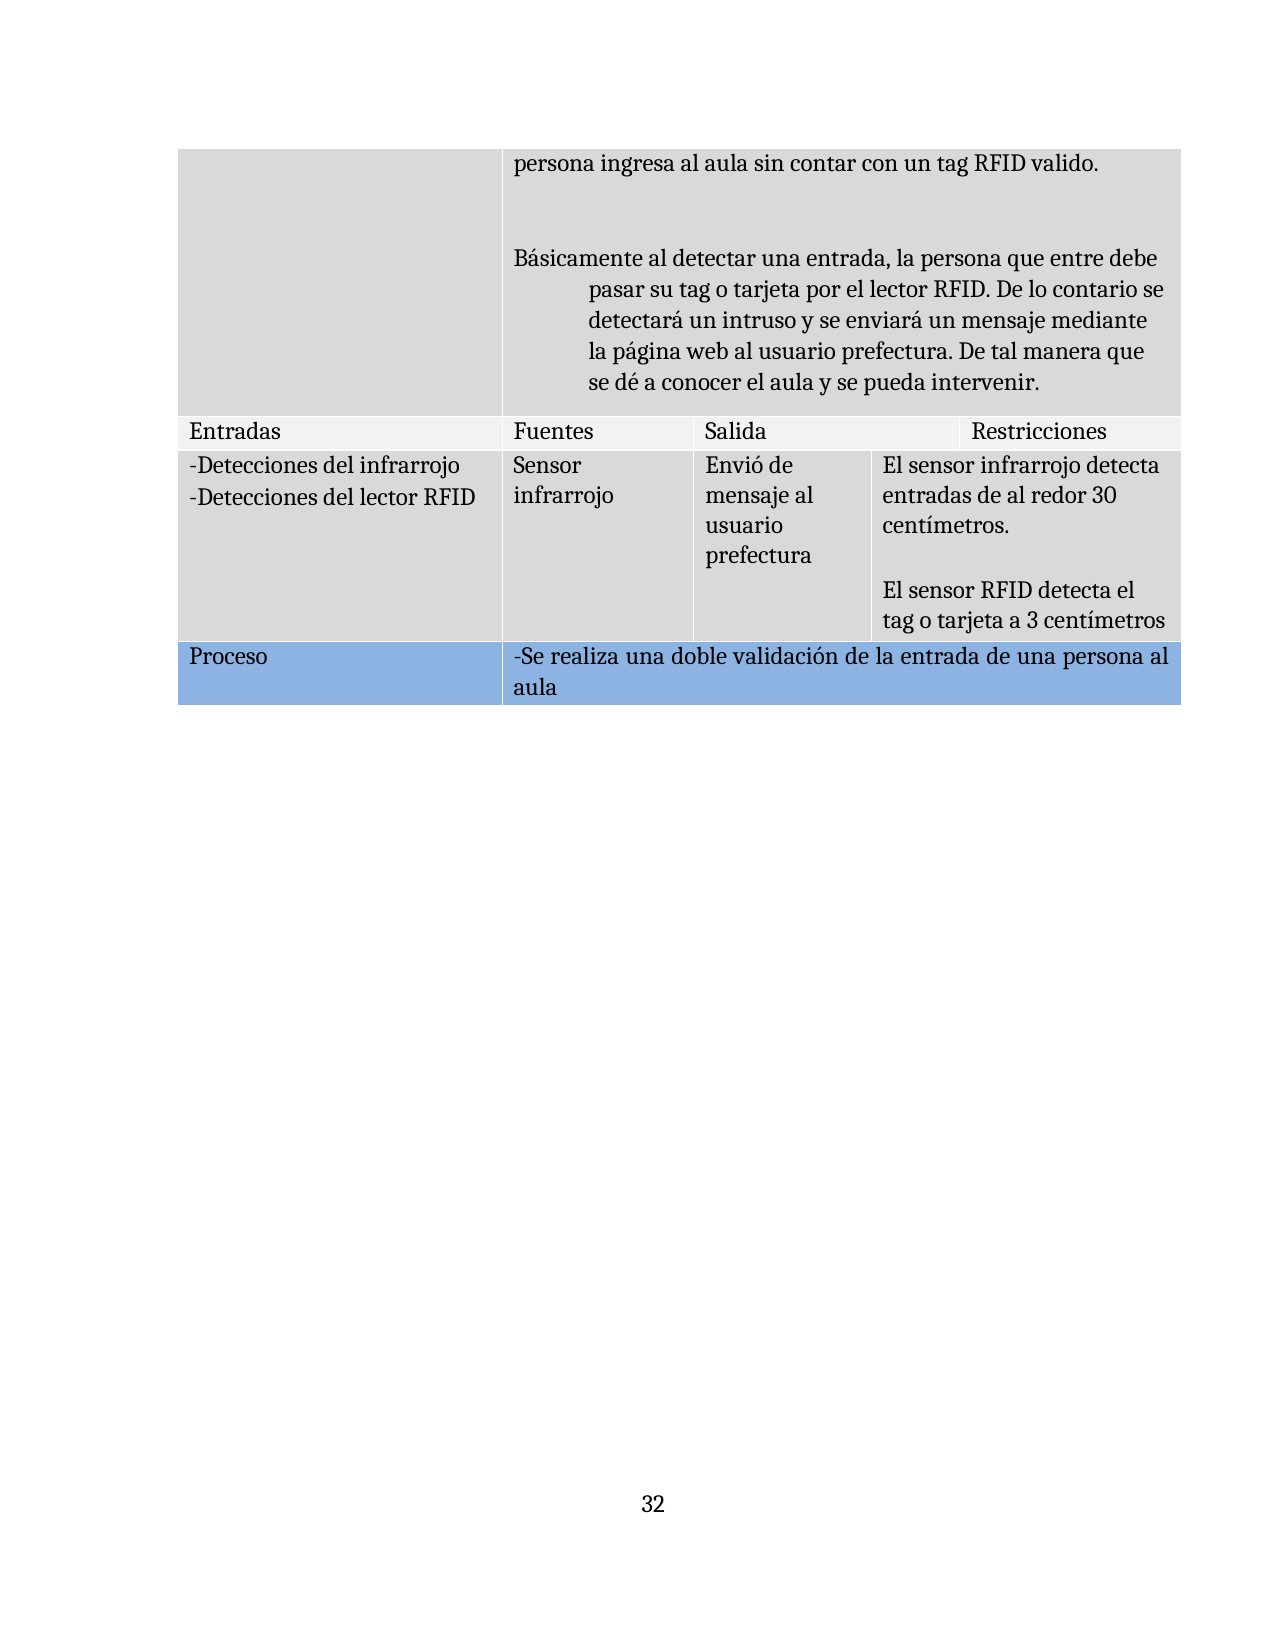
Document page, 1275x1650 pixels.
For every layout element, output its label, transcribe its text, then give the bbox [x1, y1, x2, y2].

table_cell -Se realiza una doble validación de la entrada de una persona al aula [503, 642, 1181, 705]
table_cell Entradas [178, 417, 502, 449]
table_cell Salida [694, 417, 959, 449]
table_cell Envió de mensaje al usuario prefectura [694, 451, 871, 641]
table_cell Proceso [178, 642, 502, 705]
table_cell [503, 149, 1181, 416]
table_cell Sensor infrarrojo [503, 451, 693, 641]
table_cell Restricciones [960, 417, 1181, 449]
table_cell Descripción [178, 149, 502, 416]
table_cell -Detecciones del infrarrojo -Detecciones del lector RFID [178, 451, 502, 641]
table_cell Fuentes [503, 417, 693, 449]
table_cell El sensor infrarrojo detecta entradas de al redor 30 centímetros. El sensor RFID detecta el tag o tarjeta a 3 centímetros [872, 451, 1181, 641]
